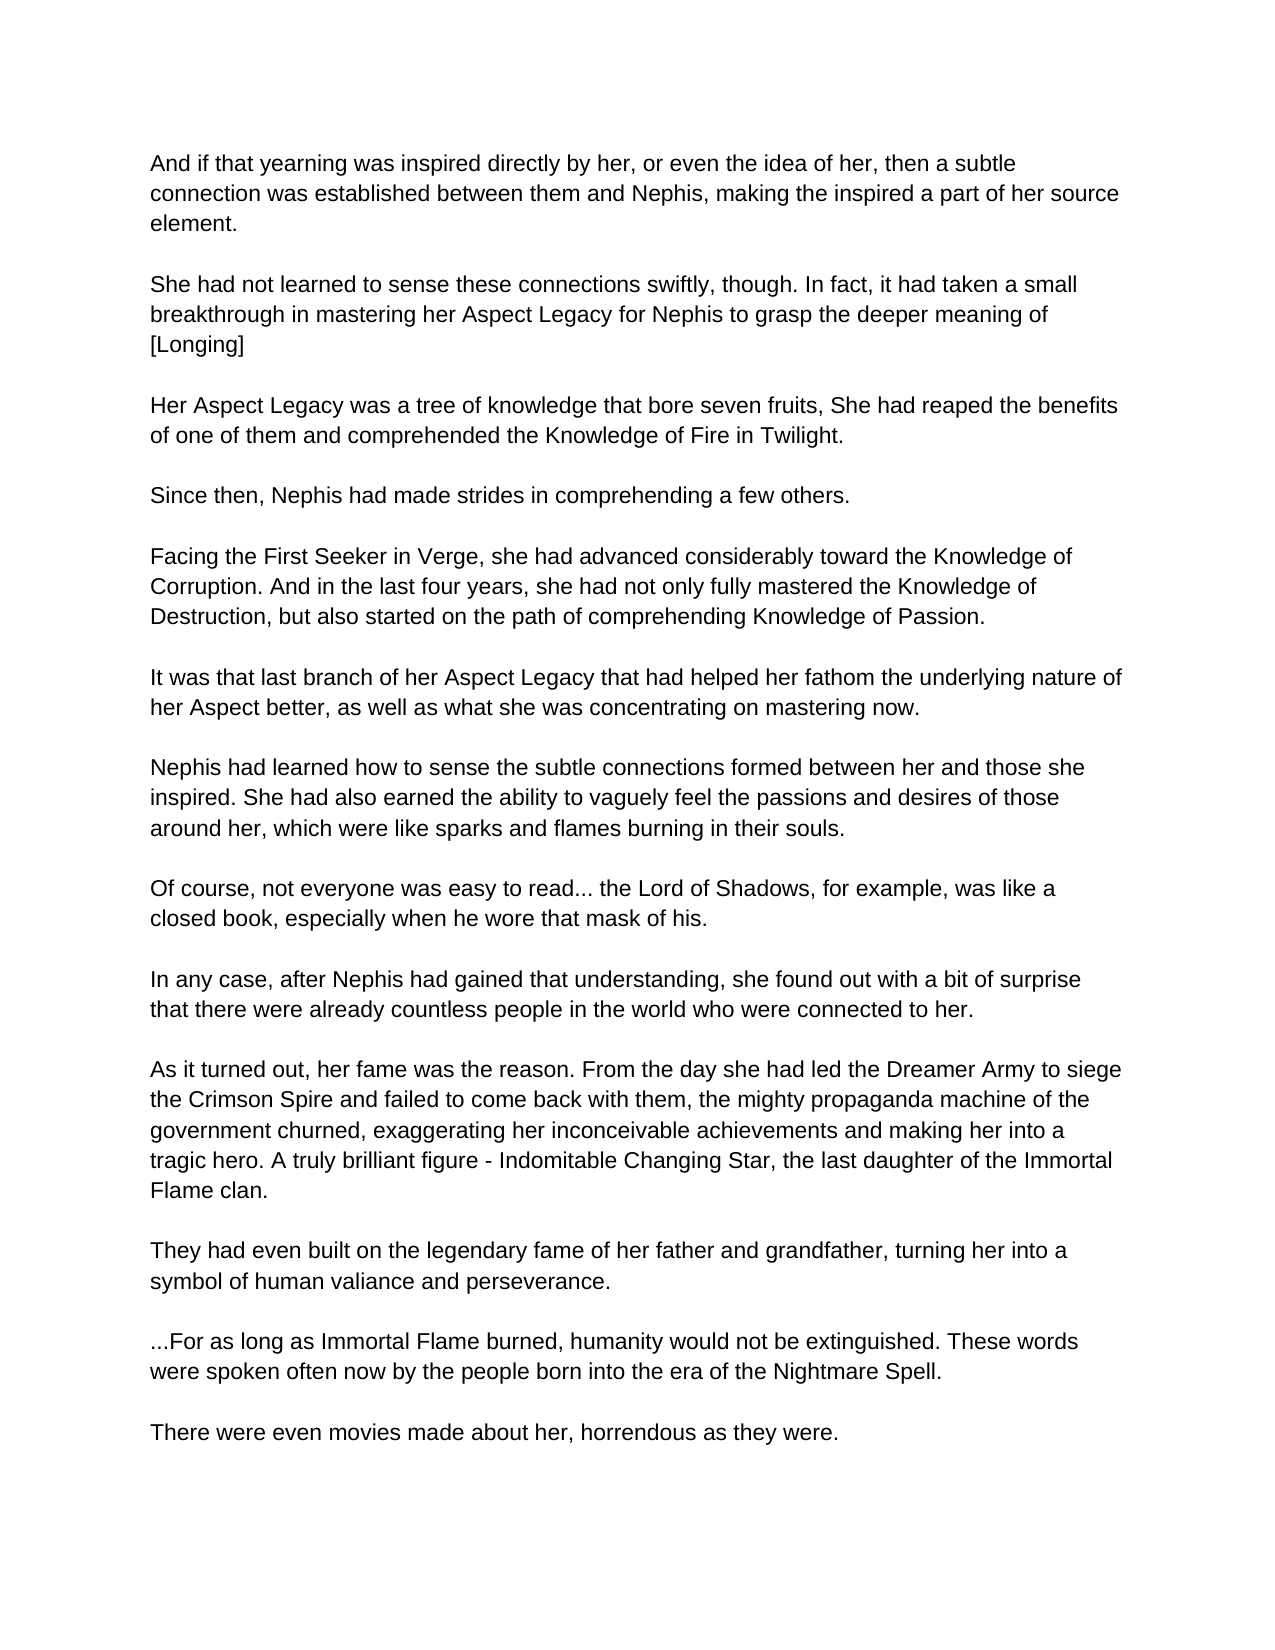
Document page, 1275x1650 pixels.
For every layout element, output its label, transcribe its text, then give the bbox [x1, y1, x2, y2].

text Her Aspect Legacy was a tree of knowledge that bore seven fruits, She had reaped the benefits of one of them and comprehended the Knowledge of Fire in Twilight. [150, 392, 1125, 448]
text They had even built on the legendary fame of her father and grandfather, turning her into a symbol of human valiance and perseverance. [150, 1237, 1125, 1294]
text It was that last branch of her Aspect Legacy that had helped her fathom the underlying nature of her Aspect better, as well as what she was concentrating on mastering now. [150, 663, 1125, 720]
text Nephis had learned how to sense the subtle connections formed between her and those she inspired. She had also earned the ability to vaguely feel the passions and desires of those around her, which were like sparks and flames burning in their souls. [150, 754, 1125, 841]
text And if that yearning was inspired directly by her, or even the idea of her, then a subtle connection was established between them and Nephis, making the inspired a part of her source element. [150, 150, 1125, 237]
text In any case, after Nephis had gained that understanding, she found out with a bit of surprise that there were already countless people in the world who were connected to her. [150, 966, 1125, 1022]
text Facing the First Seeker in Verge, she had advanced considerably toward the Knowledge of Corruption. And in the last four years, she had not only fully mastered the Knowledge of Destruction, but also started on the path of comprehending Knowledge of Passion. [150, 543, 1125, 629]
text Since then, Nephis had made strides in comprehending a few others. [150, 482, 1125, 509]
text Of course, not everyone was easy to read... the Lord of Shadows, for example, was like a closed book, especially when he wore that mask of his. [150, 875, 1125, 932]
text There were even movies made about her, horrendous as they were. [150, 1419, 1125, 1445]
text She had not learned to sense these connections swiftly, though. In fact, it had taken a small breakthrough in mastering her Aspect Legacy for Nephis to grasp the deeper meaning of [Longing] [150, 271, 1125, 358]
text ...For as long as Immortal Flame burned, humanity would not be extinguished. These words were spoken often now by the people born into the era of the Nightmare Spell. [150, 1328, 1125, 1385]
text As it turned out, her fame was the reason. From the day she had led the Dreamer Army to siege the Crimson Spire and failed to come back with them, the mighty propaganda machine of the government churned, exaggerating her inconceivable achievements and making her into a tragic hero. A truly brilliant figure - Indomitable Changing Star, the last daughter of the Immortal Flame clan. [150, 1056, 1125, 1203]
